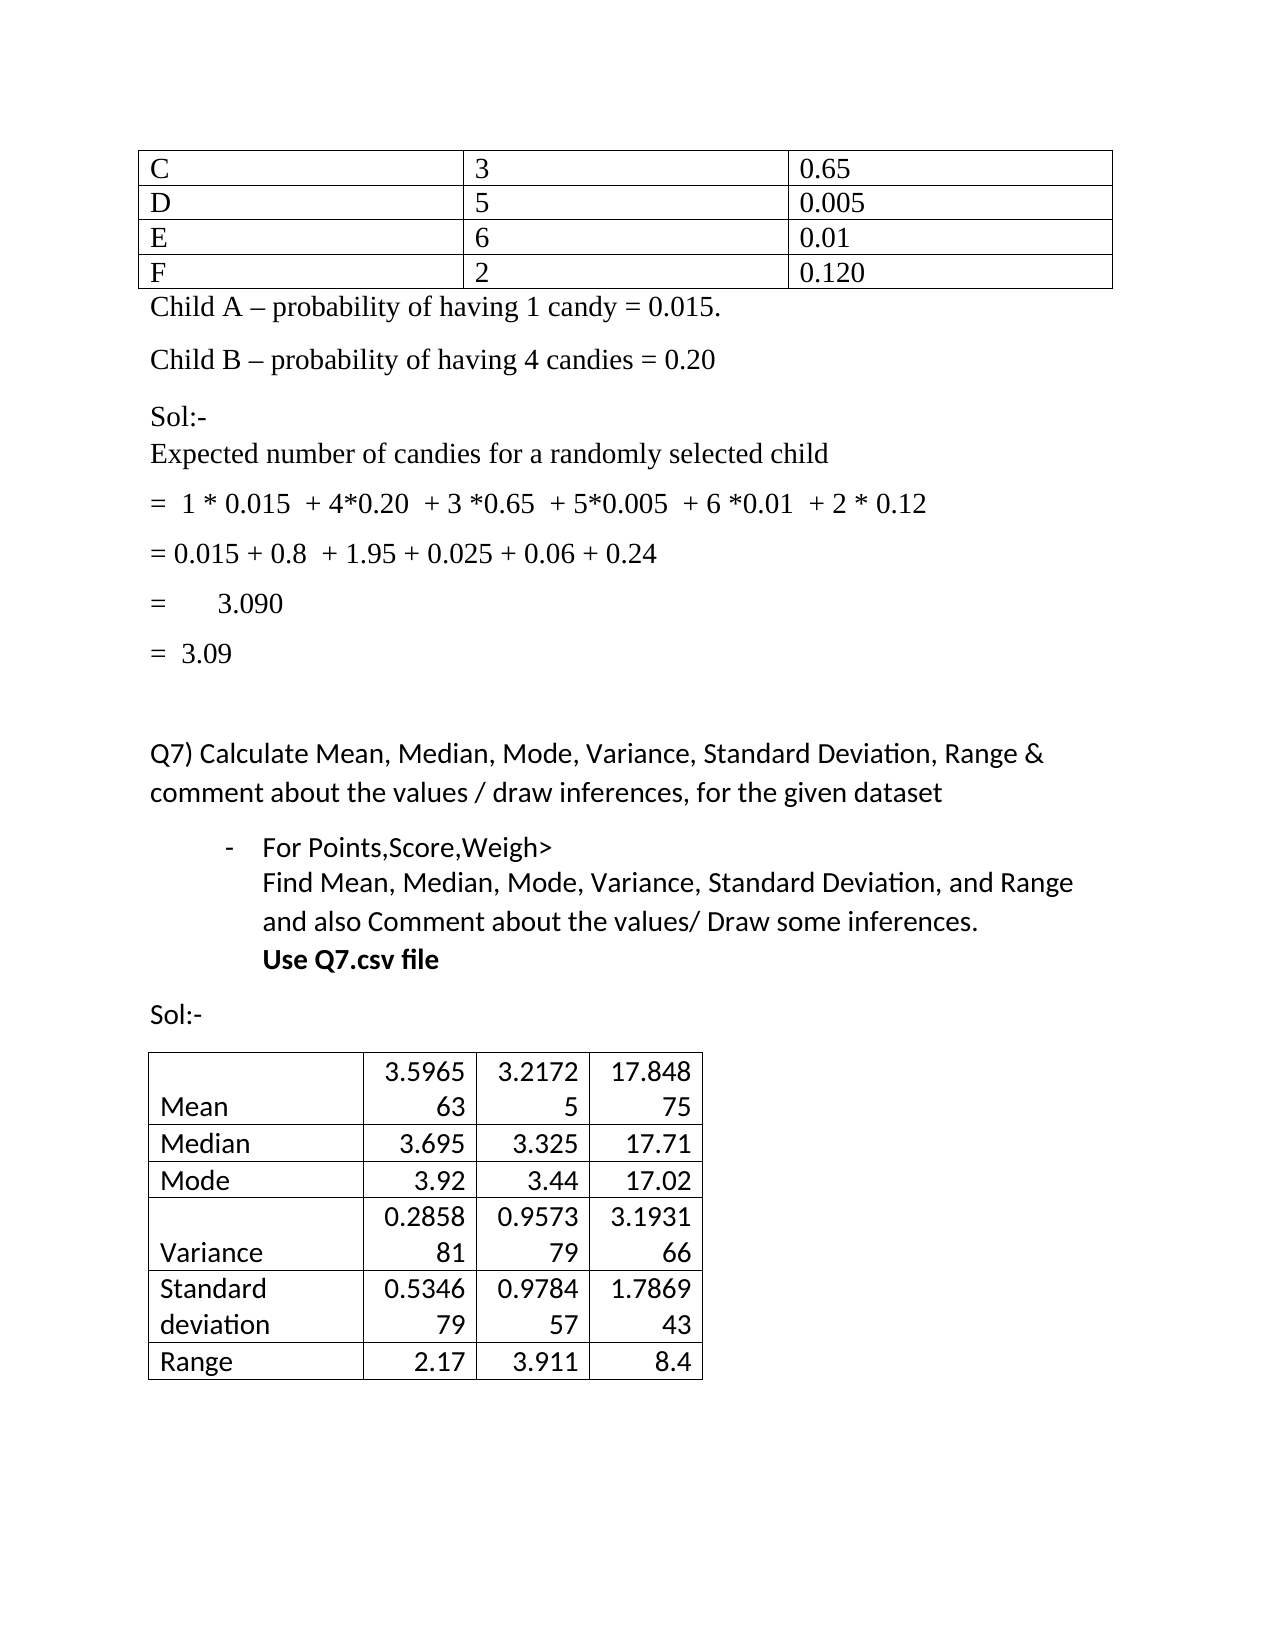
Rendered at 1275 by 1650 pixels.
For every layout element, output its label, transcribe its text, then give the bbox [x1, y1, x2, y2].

table_cell D [139, 186, 463, 219]
table_cell Range [149, 1343, 363, 1378]
list For Points,Score,Weigh> [225, 829, 1125, 864]
table_cell 3 [464, 151, 788, 184]
text Child A – probability of having 1 candy = 0.015. [150, 289, 1125, 323]
table_cell 17.02 [590, 1162, 702, 1197]
table_cell 0.978457 [477, 1271, 589, 1342]
table_cell 0.534679 [364, 1271, 476, 1342]
table_cell Standard deviation [149, 1271, 363, 1342]
text = 3.09 [150, 632, 1125, 670]
table_cell 0.285881 [364, 1198, 476, 1269]
table_cell 8.4 [590, 1343, 702, 1378]
table_cell Variance [149, 1198, 363, 1269]
table_cell C [139, 151, 463, 184]
text Q7) Calculate Mean, Median, Mode, Variance, Standard Deviation, Range & comment about the values / draw inferences, for the given dataset [150, 735, 1125, 809]
table_cell E [139, 220, 463, 254]
table_cell 6 [464, 220, 788, 254]
table_cell 3.911 [477, 1343, 589, 1378]
table_cell 0.005 [789, 186, 1112, 219]
table_cell 5 [464, 186, 788, 219]
table_cell 0.120 [789, 255, 1112, 288]
table_cell Median [149, 1125, 363, 1161]
table_cell 3.325 [477, 1125, 589, 1161]
text Child B – probability of having 4 candies = 0.20 [150, 342, 1125, 376]
table_cell 1.786943 [590, 1271, 702, 1342]
list Use Q7.csv file [262, 941, 1125, 977]
table_header 17.84875 [590, 1053, 702, 1124]
table_header Mean [149, 1053, 363, 1124]
table_cell 3.193166 [590, 1198, 702, 1269]
table_cell 2.17 [364, 1343, 476, 1378]
table_cell 2 [464, 255, 788, 288]
text = 0.015 + 0.8 + 1.95 + 0.025 + 0.06 + 0.24 [150, 532, 1125, 570]
table_cell 0.65 [789, 151, 1112, 184]
table_cell 3.44 [477, 1162, 589, 1197]
list Find Mean, Median, Mode, Variance, Standard Deviation, and Range and also Comment about the values/ Draw some inferences. [262, 864, 1125, 938]
table_cell 3.92 [364, 1162, 476, 1197]
table_header 3.596563 [364, 1053, 476, 1124]
table_cell 17.71 [590, 1125, 702, 1161]
text Sol:- [150, 996, 1125, 1032]
table_cell F [139, 255, 463, 288]
table_cell 3.695 [364, 1125, 476, 1161]
text = 1 * 0.015 + 4*0.20 + 3 *0.65 + 5*0.005 + 6 *0.01 + 2 * 0.12 [150, 482, 1125, 520]
table_cell Mode [149, 1162, 363, 1197]
table_header 3.21725 [477, 1053, 589, 1124]
text = 3.090 [150, 582, 1125, 620]
table_cell 0.957379 [477, 1198, 589, 1269]
text Sol:- Expected number of candies for a randomly selected child [150, 395, 1125, 470]
table_cell 0.01 [789, 220, 1112, 254]
